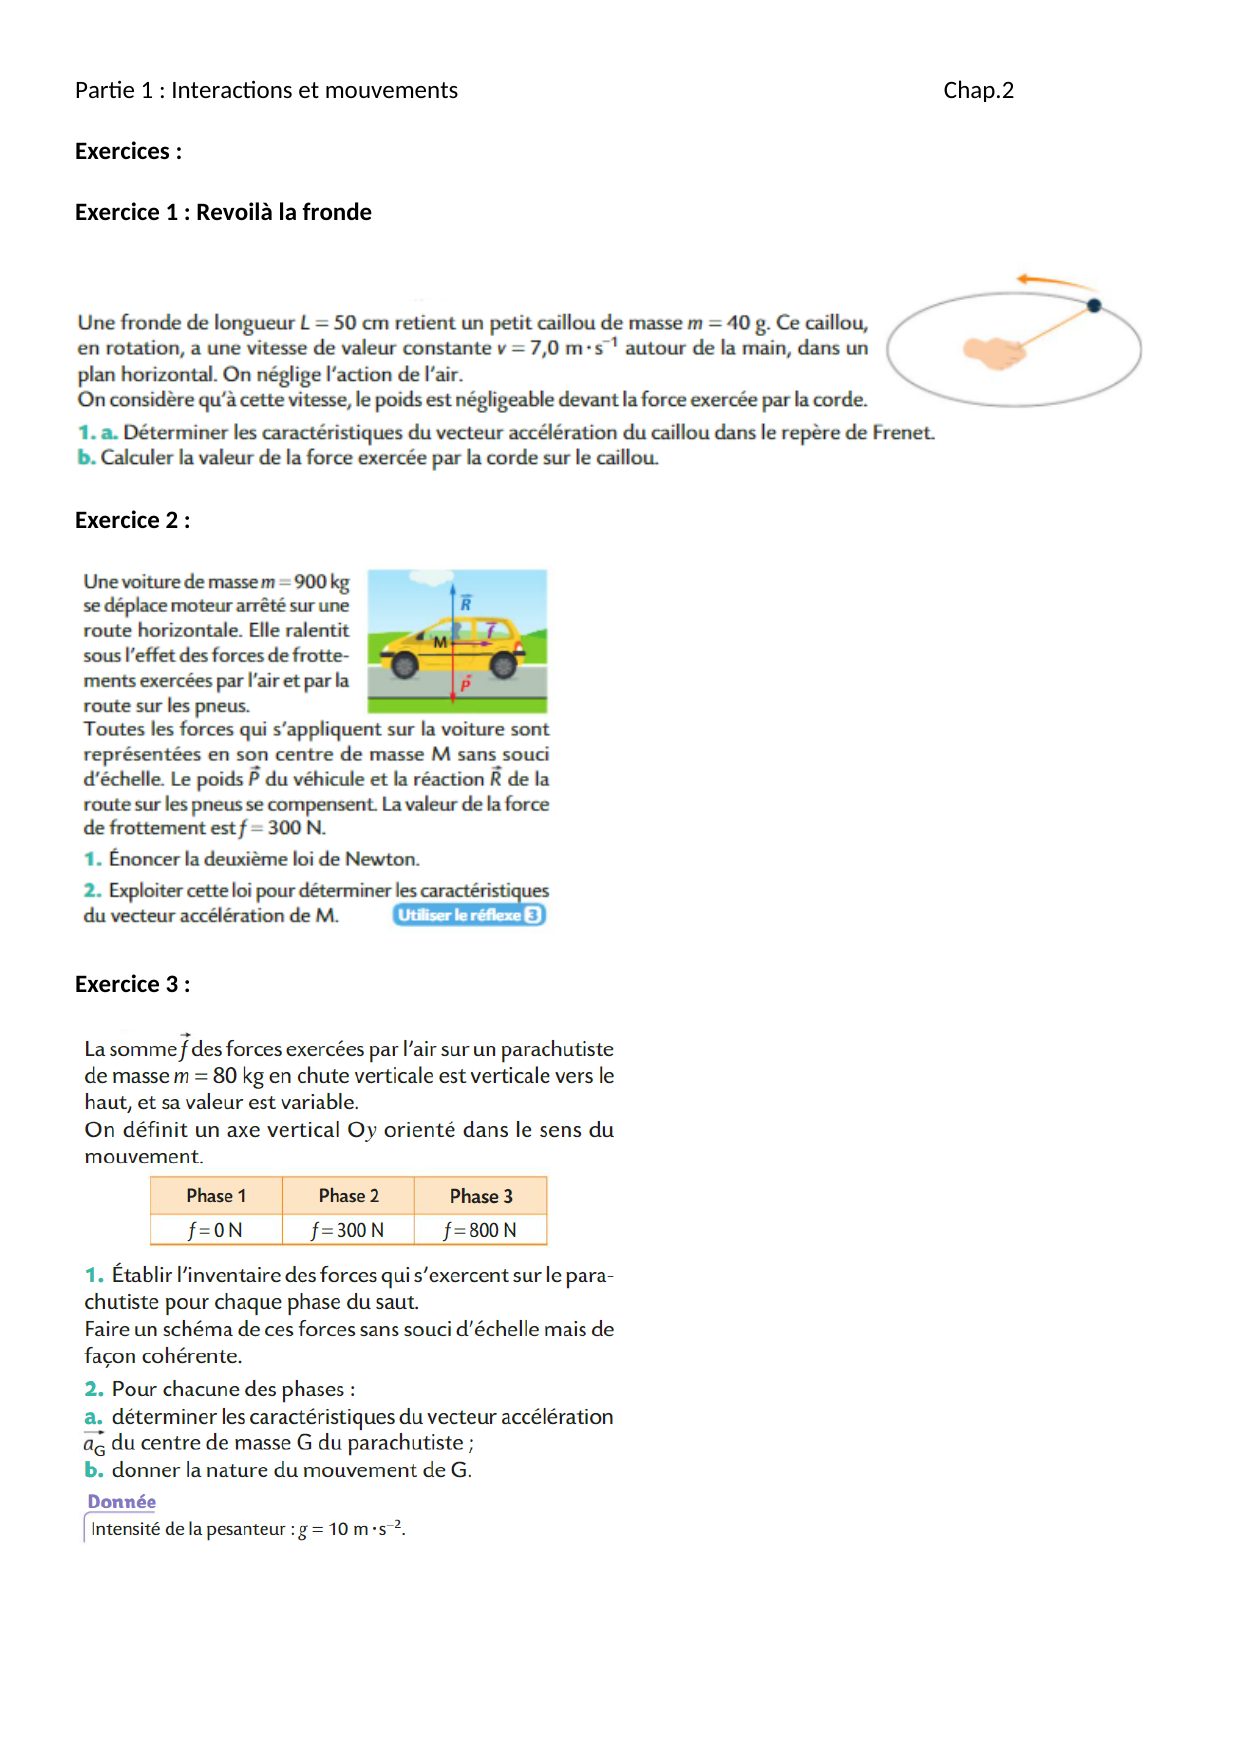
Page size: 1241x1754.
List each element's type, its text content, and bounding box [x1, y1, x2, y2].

picture [75, 1029, 621, 1545]
text Exercice 2 : [75, 504, 1165, 535]
picture [75, 565, 564, 938]
text Exercice 1 : Revoilà la fronde [75, 196, 1165, 226]
text Exercices : [75, 135, 1165, 165]
picture [75, 256, 1143, 474]
text Exercice 3 : [75, 968, 1165, 998]
